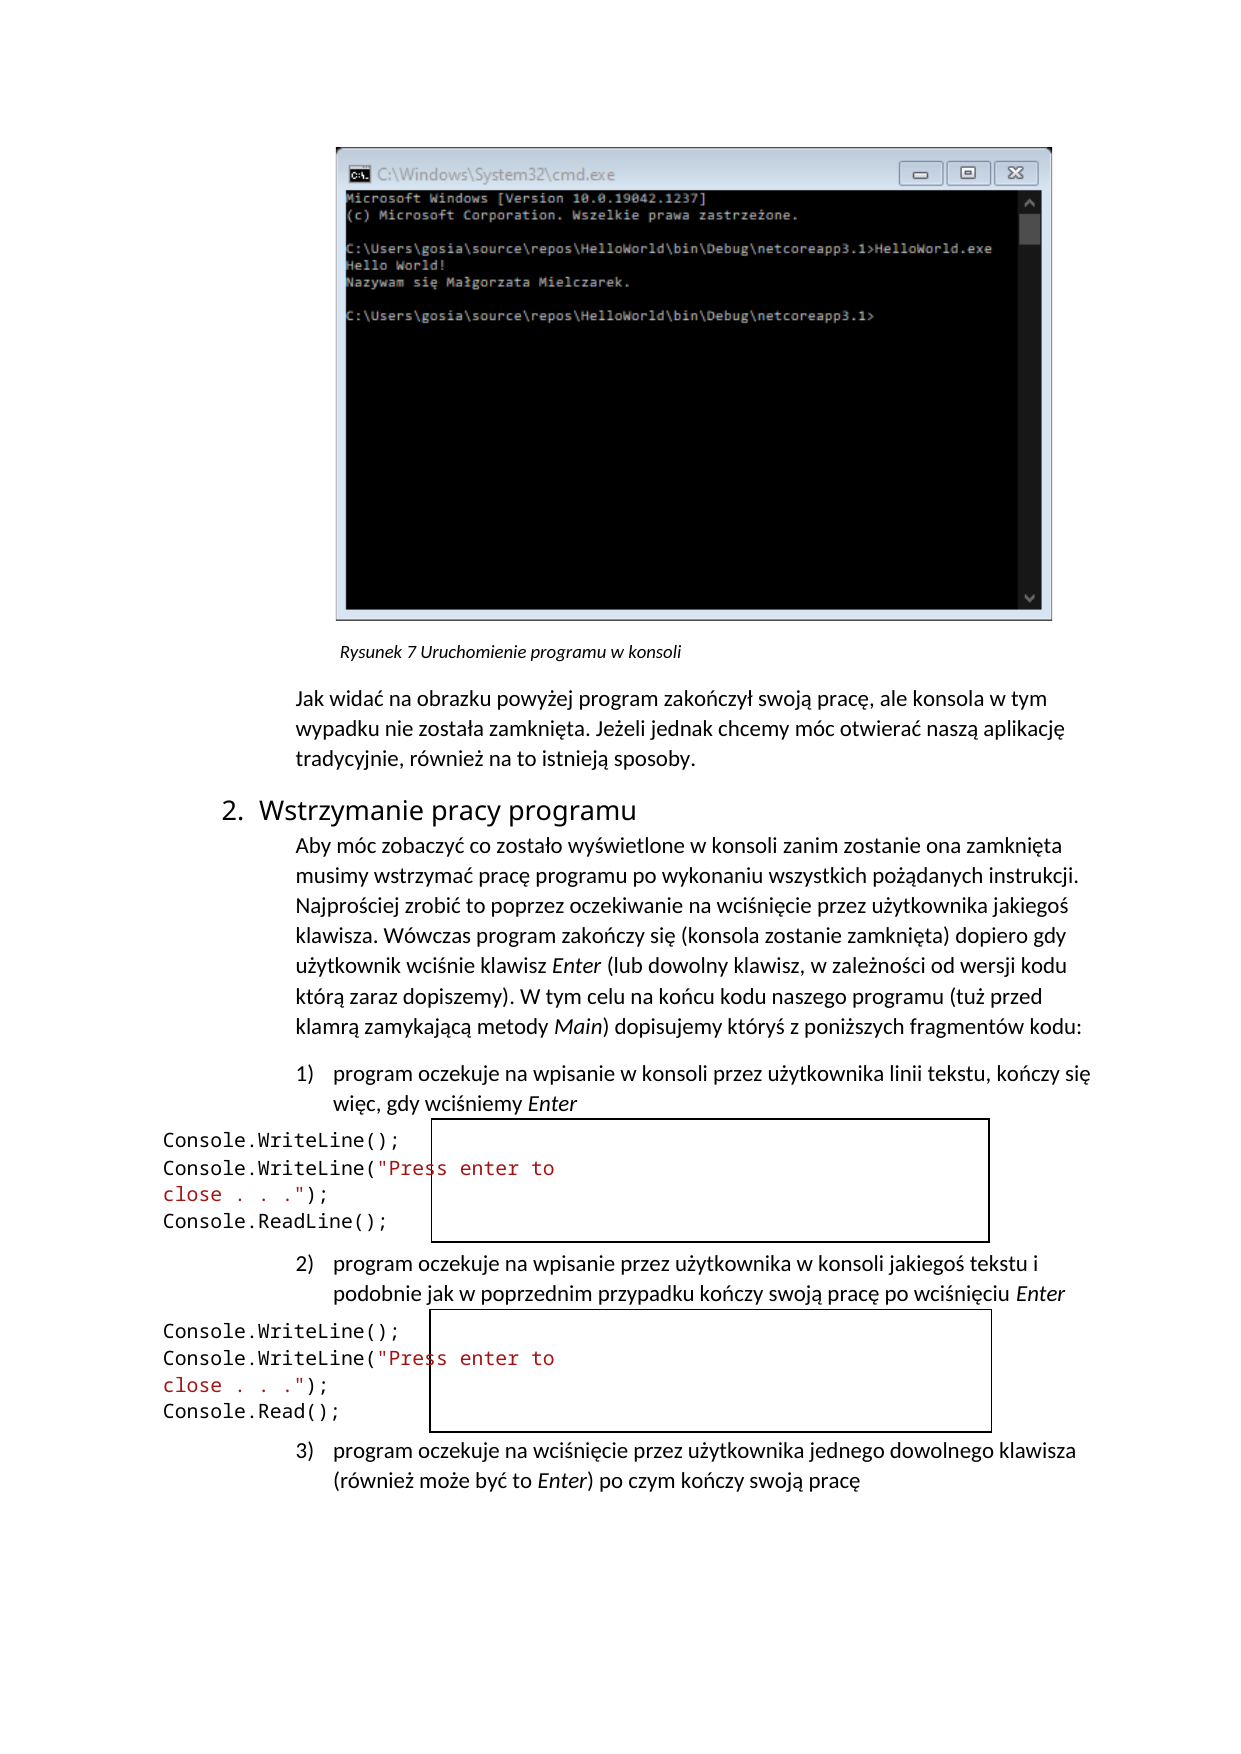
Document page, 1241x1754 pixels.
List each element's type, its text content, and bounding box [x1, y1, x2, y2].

list program oczekuje na wciśnięcie przez użytkownika jednego dowolnego klawisza (również może być to Enter) po czym kończy swoją pracę [295, 1436, 1093, 1494]
list program oczekuje na wpisanie przez użytkownika w konsoli jakiegoś tekstu i podobnie jak w poprzednim przypadku kończy swoją pracę po wciśnięciu Enter [295, 1249, 1093, 1307]
text Aby móc zobaczyć co zostało wyświetlone w konsoli zanim zostanie ona zamknięta musimy wstrzymać pracę programu po wykonaniu wszystkich pożądanych instrukcji. Najprościej zrobić to poprzez oczekiwanie na wciśnięcie przez użytkownika jakiegoś klawisza. Wówczas program zakończy się (konsola zostanie zamknięta) dopiero gdy użytkownik wciśnie klawisz Enter (lub dowolny klawisz, w zależności od wersji kodu którą zaraz dopiszemy). W tym celu na końcu kodu naszego programu (tuż przed klamrą zamykającą metody Main) dopisujemy któryś z poniższych fragmentów kodu: [295, 831, 1093, 1040]
text Jak widać na obrazku powyżej program zakończył swoją pracę, ale konsola w tym wypadku nie została zamknięta. Jeżeli jednak chcemy móc otwierać naszą aplikację tradycyjnie, również na to istnieją sposoby. [295, 684, 1093, 772]
subtitle Wstrzymanie pracy programu [221, 791, 1093, 828]
list program oczekuje na wpisanie w konsoli przez użytkownika linii tekstu, kończy się więc, gdy wciśniemy Enter [295, 1059, 1093, 1117]
text Rysunek 7 Uruchomienie programu w konsoli [339, 640, 1093, 663]
